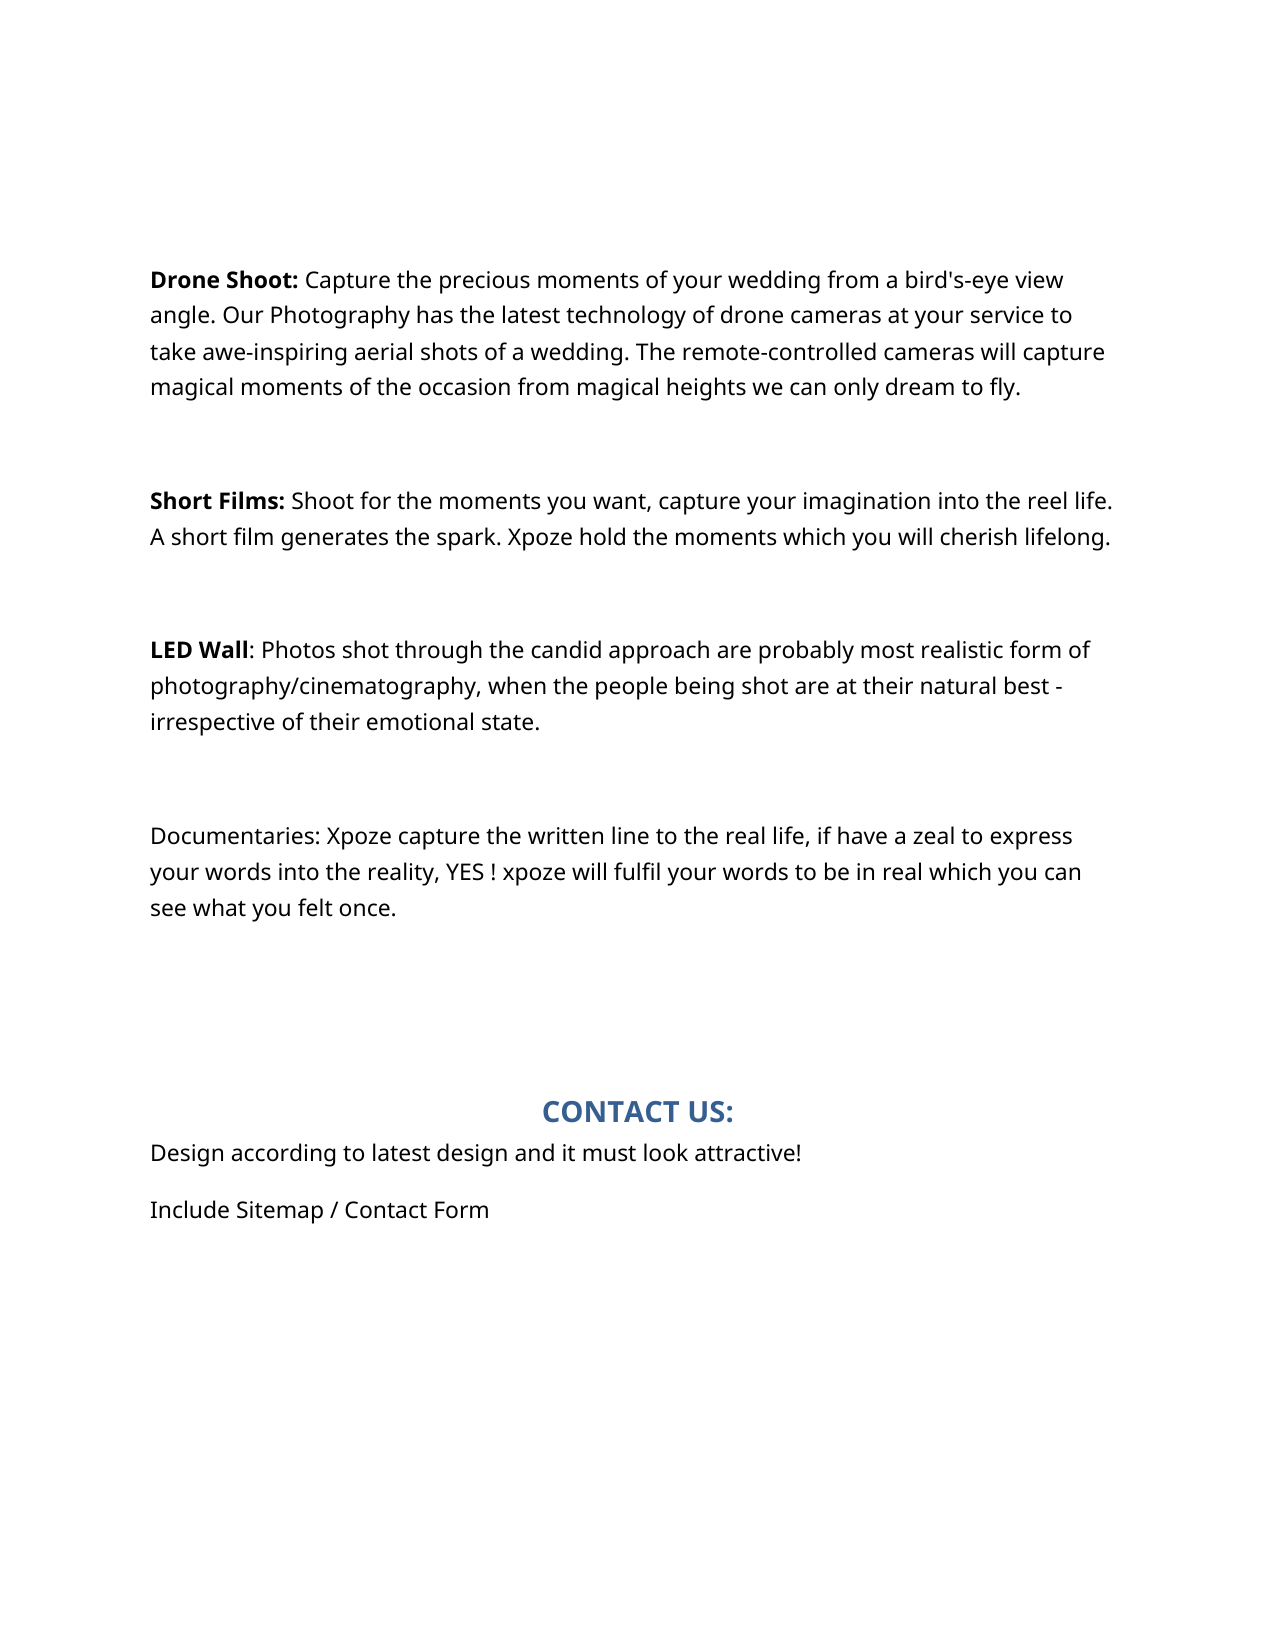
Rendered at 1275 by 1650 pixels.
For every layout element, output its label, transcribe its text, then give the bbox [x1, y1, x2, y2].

text Include Sitemap / Contact Form [150, 1193, 1125, 1225]
text Design according to latest design and it must look attractive! [150, 1137, 1125, 1168]
subtitle CONTACT US: [150, 1091, 1125, 1131]
text Documentaries: Xpoze capture the written line to the real life, if have a zeal to express your words into the reality, YES ! xpoze will fulfil your words to be in real which you can see what you felt once. [150, 820, 1125, 923]
text Drone Shoot: Capture the precious moments of your wedding from a bird's-eye view angle. Our Photography has the latest technology of drone cameras at your service to take awe-inspiring aerial shots of a wedding. The remote-controlled cameras will capture magical moments of the occasion from magical heights we can only dream to fly. [150, 263, 1125, 403]
text Short Films: Shoot for the moments you want, capture your imagination into the reel life. A short film generates the spark. Xpoze hold the moments which you will cherish lifelong. [150, 485, 1125, 552]
text LED Wall: Photos shot through the candid approach are probably most realistic form of photography/cinematography, when the people being shot are at their natural best - irrespective of their emotional state. [150, 634, 1125, 737]
